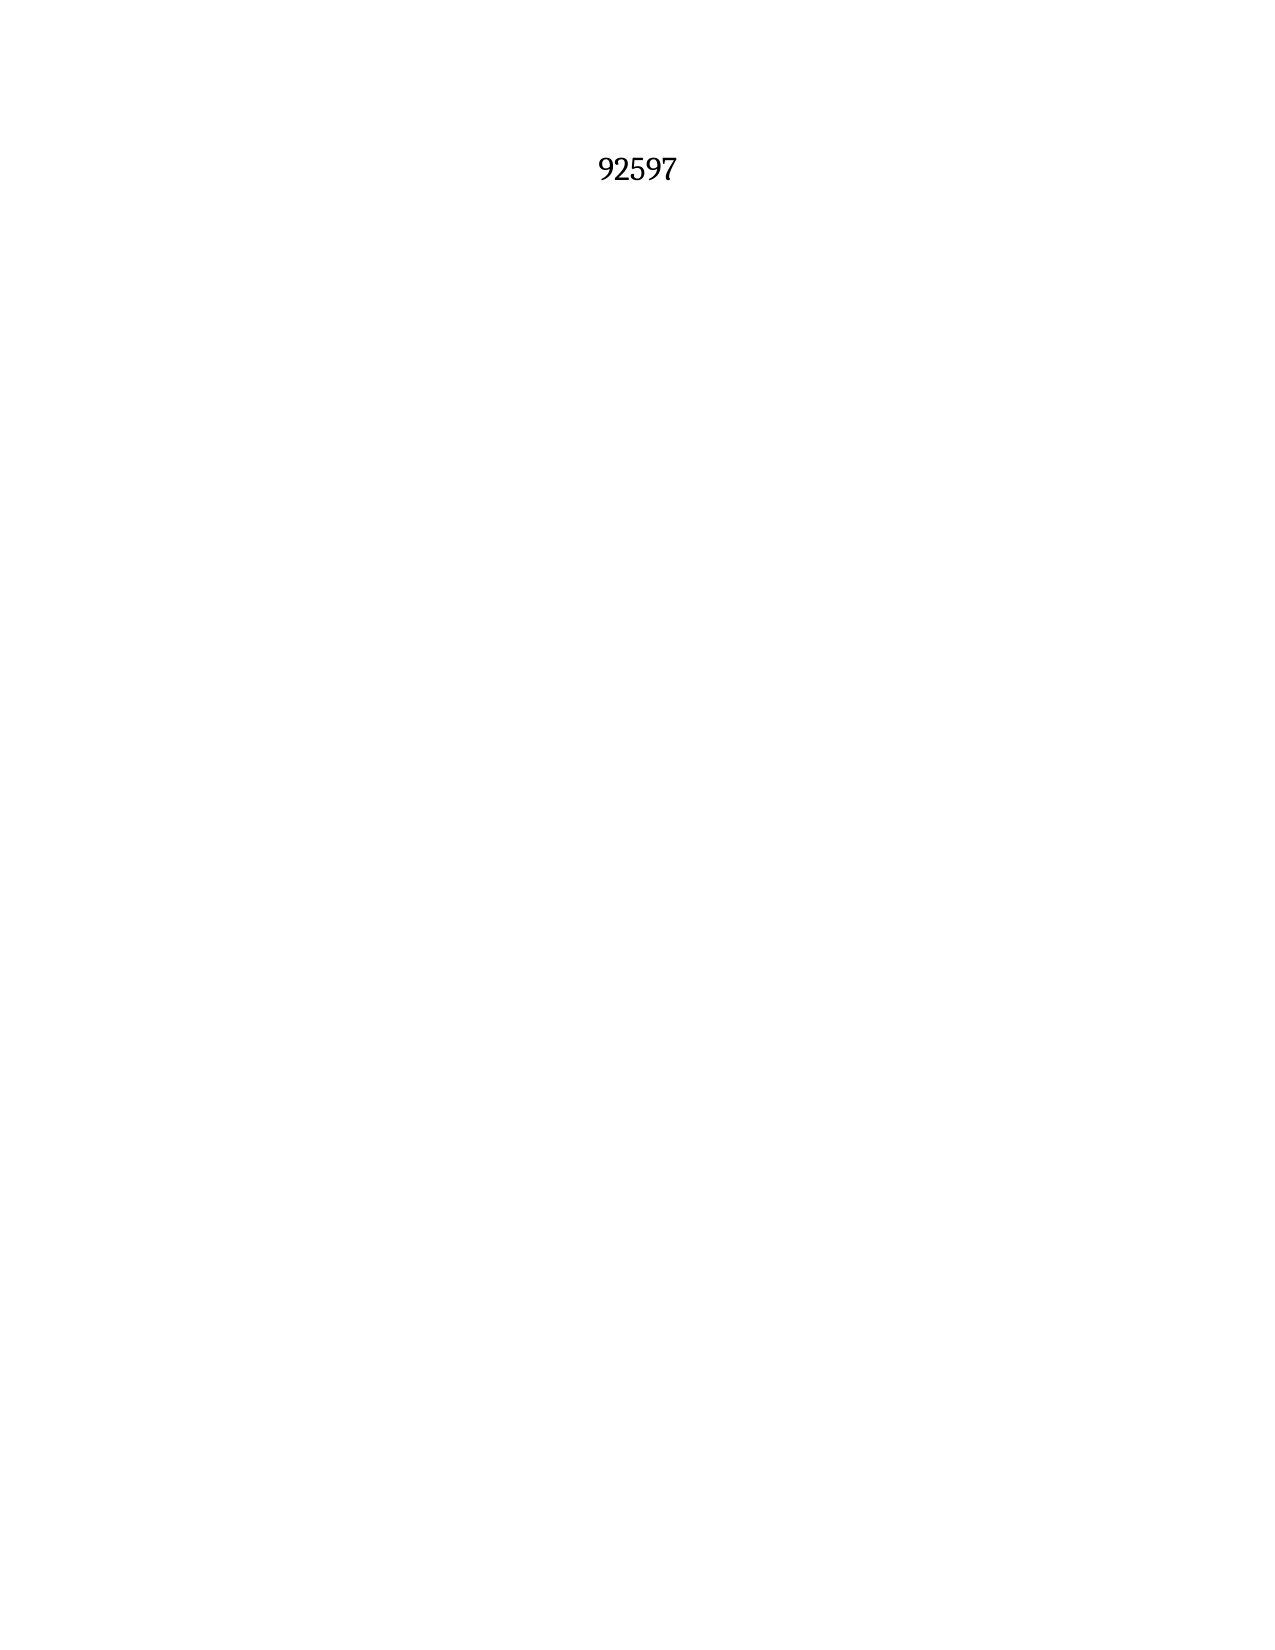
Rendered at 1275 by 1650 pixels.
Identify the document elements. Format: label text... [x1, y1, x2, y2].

text 92597 [150, 150, 1125, 188]
